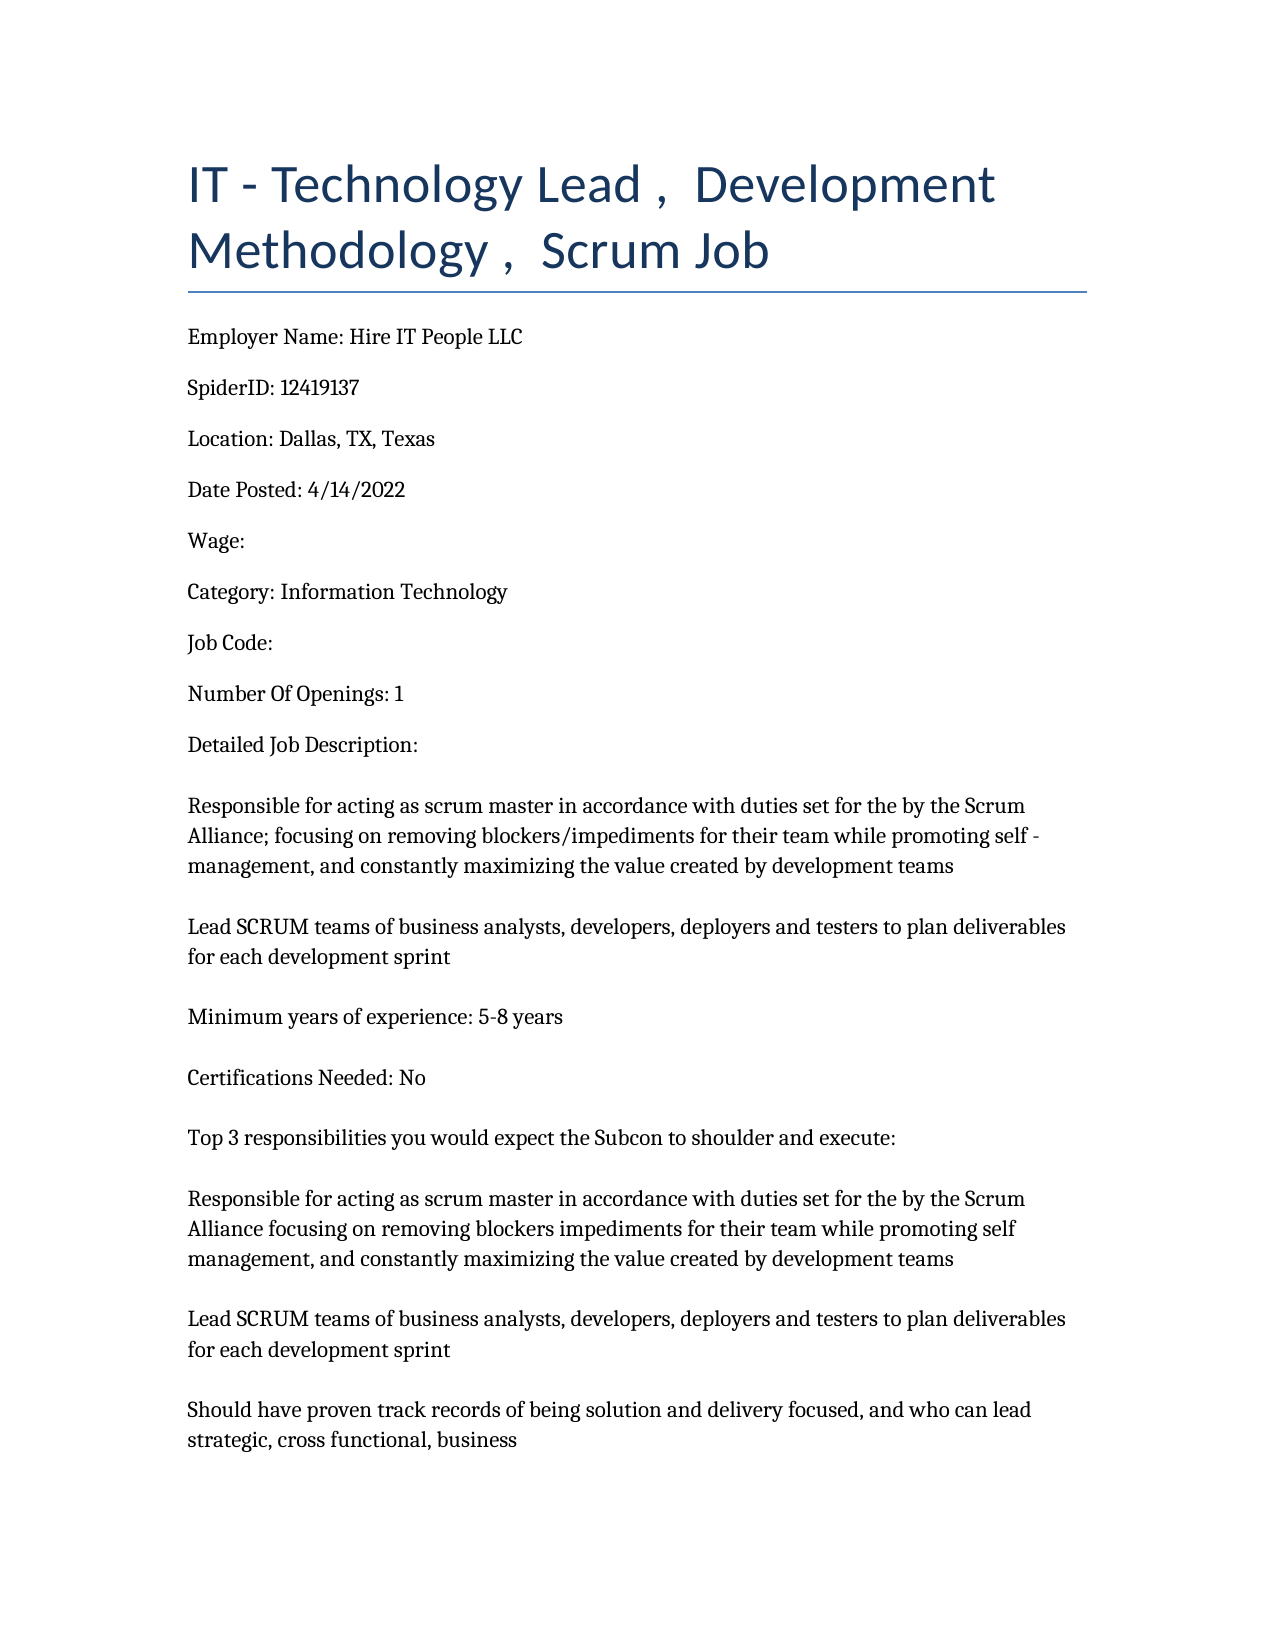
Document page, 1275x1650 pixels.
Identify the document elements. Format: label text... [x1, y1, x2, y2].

text Date Posted: 4/14/2022 [187, 477, 1087, 503]
text Wage: [187, 528, 1087, 554]
text Number Of Openings: 1 [187, 681, 1087, 708]
title IT - Technology Lead , Development Methodology , Scrum Job [187, 150, 1087, 293]
text Category: Information Technology [187, 579, 1087, 606]
text Job Code: [187, 630, 1087, 657]
text Location: Dallas, TX, Texas [187, 426, 1087, 452]
text SpiderID: 12419137 [187, 375, 1087, 401]
text Employer Name: Hire IT People LLC [187, 324, 1087, 350]
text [187, 732, 1087, 1484]
